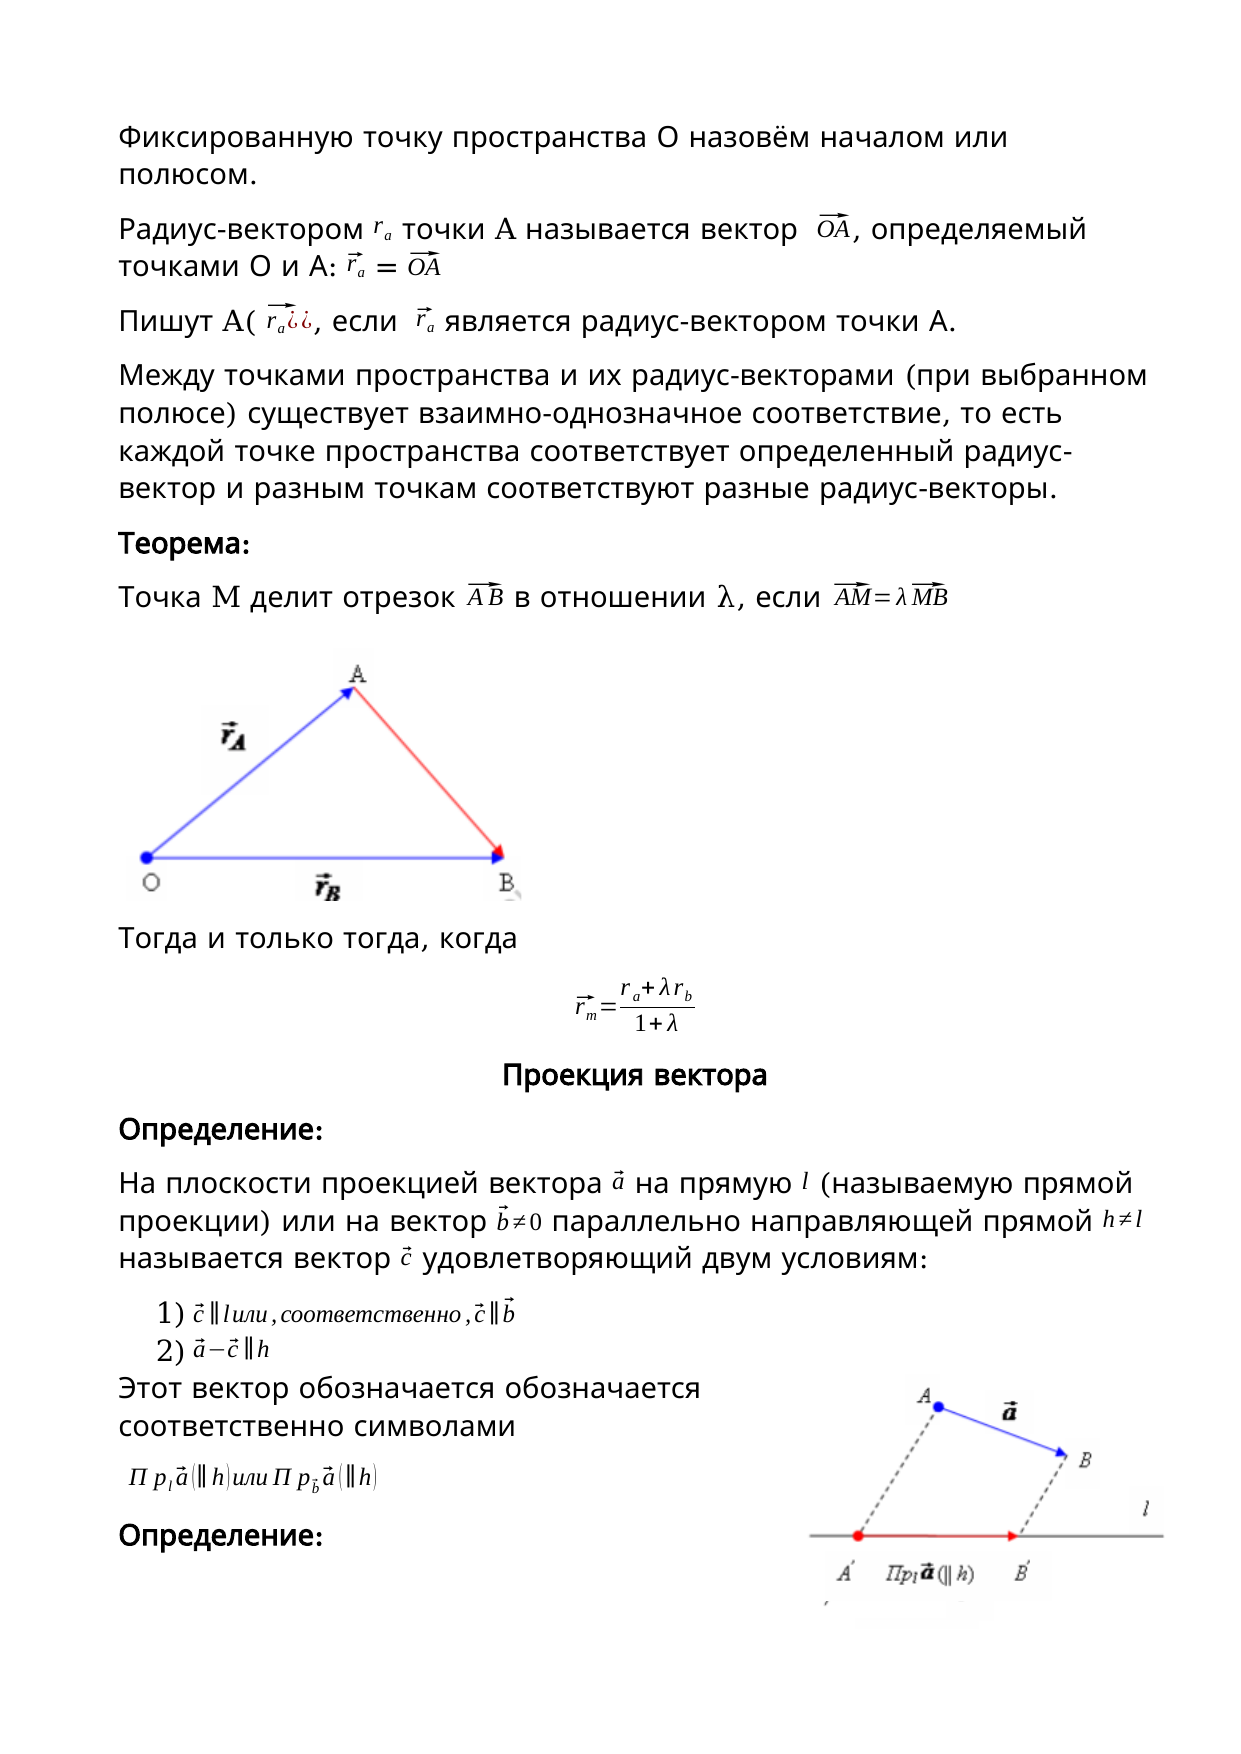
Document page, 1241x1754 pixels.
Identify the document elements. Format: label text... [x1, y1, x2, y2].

picture [118, 632, 522, 901]
text Проекция вектора [118, 1056, 1152, 1091]
text Между точками пространства и их радиус-векторами (при выбранном полюсе) существует взаимно-однозначное соответствие, то есть каждой точке пространства соответствует определенный радиус-вектор и разным точкам соответствуют разные радиус-векторы. [118, 357, 1152, 505]
picture [768, 1345, 1184, 1629]
text На плоскости проекцией вектора на прямую (называемую прямой проекции) или на вектор параллельно направляющей прямой называется вектор удовлетворяющий двум условиям: [118, 1164, 1152, 1275]
text Определение: [118, 1110, 1152, 1145]
text Радиус-вектором точки A называется вектор , определяемый точками О и А: = [118, 210, 1152, 283]
text Фиксированную точку пространства О назовём началом или полюсом. [118, 118, 1152, 191]
text Этот вектор обозначается обозначается соответственно символами [118, 1370, 768, 1442]
text Точка M делит отрезок в отношении λ, если [118, 578, 1152, 613]
text Теорема: [118, 524, 1152, 559]
text Пишут A( , если является радиус-вектором точки А. [118, 302, 1152, 337]
text Определение: [118, 1516, 768, 1551]
text Тогда и только тогда, когда [118, 919, 1152, 954]
